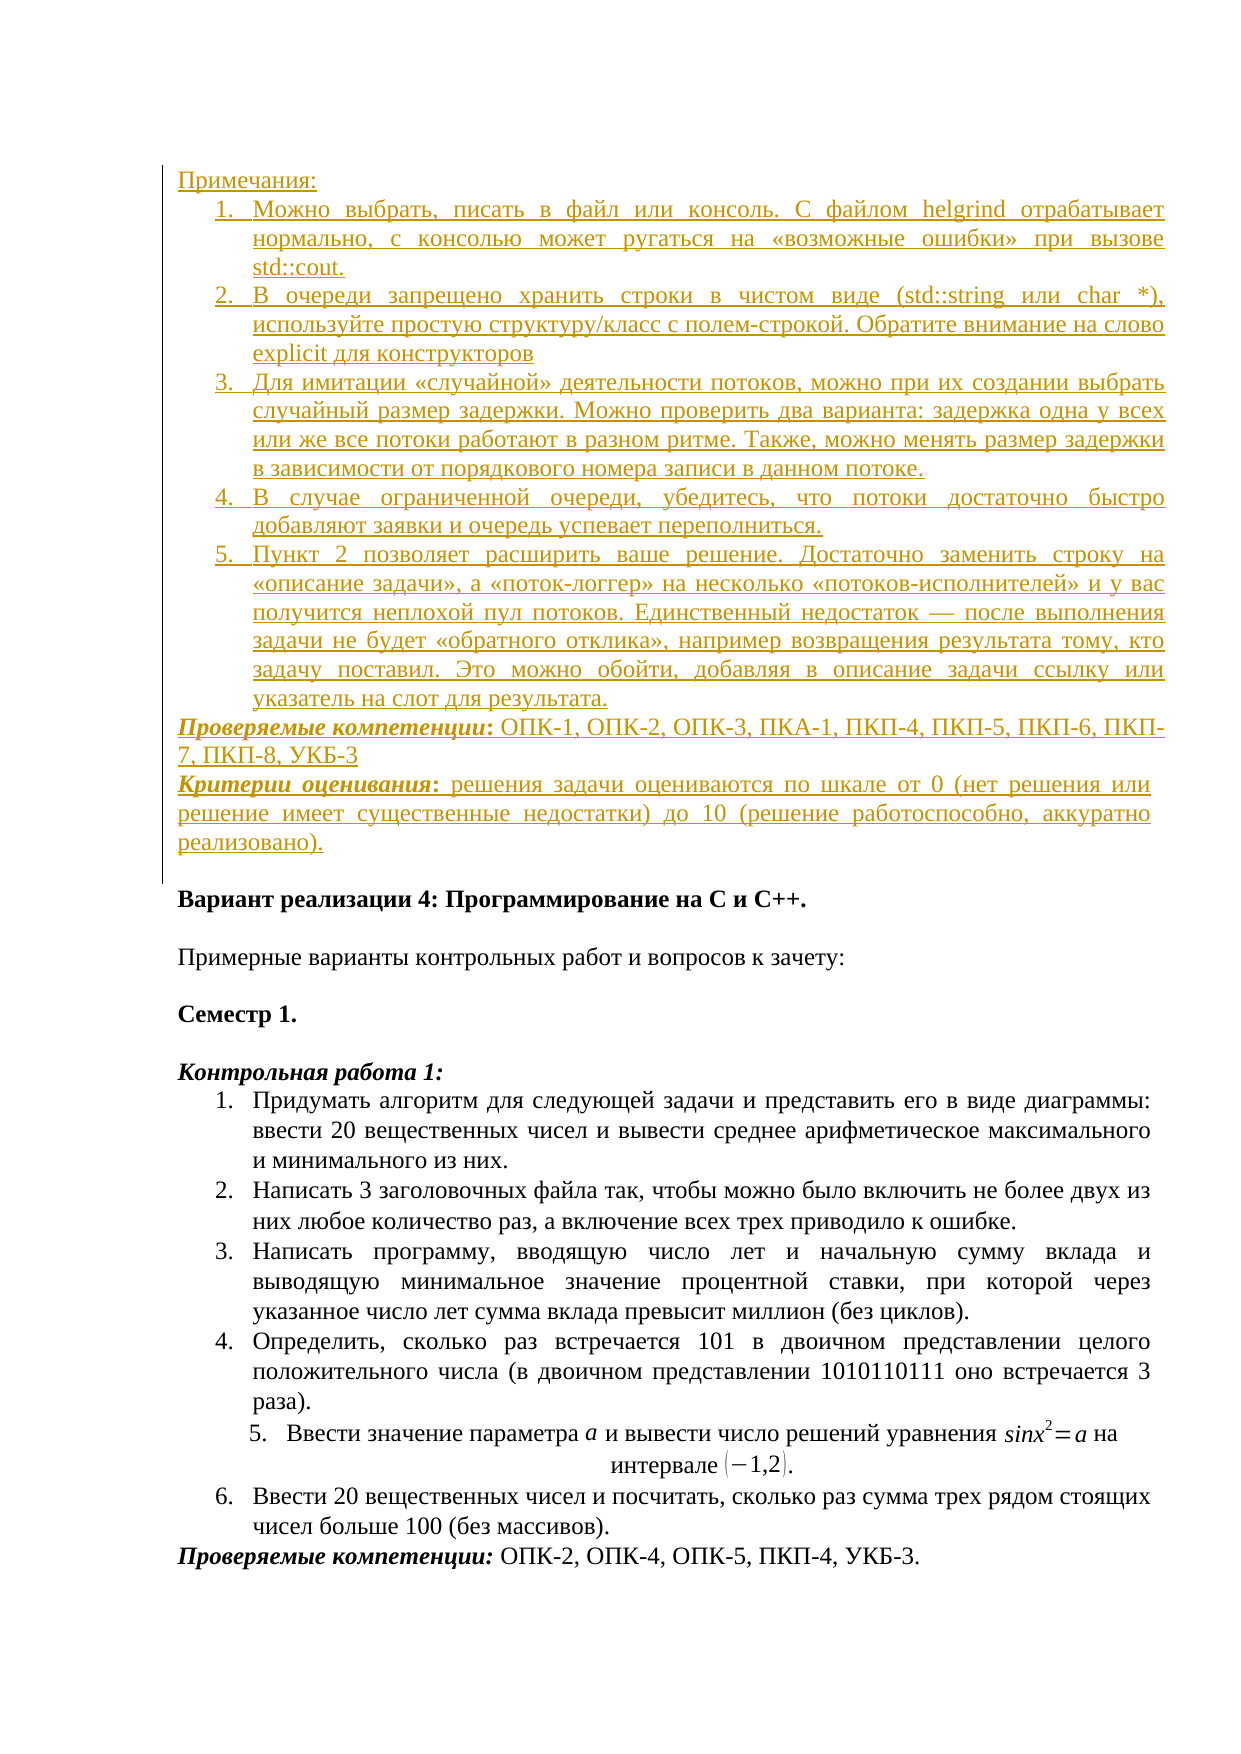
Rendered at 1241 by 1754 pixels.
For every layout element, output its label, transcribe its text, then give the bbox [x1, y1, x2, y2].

text Семестр 1. [177, 999, 1152, 1028]
list Определить, сколько раз встречается 101 в двоичном представлении целого положительного числа (в двоичном представлении 1010110111 оно встречается 3 раза). [215, 1326, 1152, 1415]
text Примерные варианты контрольных работ и вопросов к зачету: [177, 942, 1152, 970]
list Написать программу, вводящую число лет и начальную сумму вклада и выводящую минимальное значение процентной ставки, при которой через указанное число лет сумма вклада превысит миллион (без циклов). [215, 1236, 1152, 1325]
list Ввести значение параметра и вывести число решений уравнения на интервале . [215, 1416, 1152, 1479]
text Проверяемые компетенции: ОПК-2, ОПК-4, ОПК-5, ПКП-4, УКБ-3. [177, 1541, 1165, 1570]
list Написать 3 заголовочных файла так, чтобы можно было включить не более двух из них любое количество раз, а включение всех трех приводило к ошибке. [215, 1176, 1152, 1234]
list Придумать алгоритм для следующей задачи и представить его в виде диаграммы: ввести 20 вещественных чисел и вывести среднее арифметическое максимального и минимального из них. [215, 1085, 1152, 1174]
list Ввести 20 вещественных чисел и посчитать, сколько раз сумма трех рядом стоящих чисел больше 100 (без массивов). [215, 1481, 1152, 1540]
text Вариант реализации 4: Программирование на C и C++. [177, 884, 1152, 913]
text Контрольная работа 1: [177, 1057, 1152, 1085]
